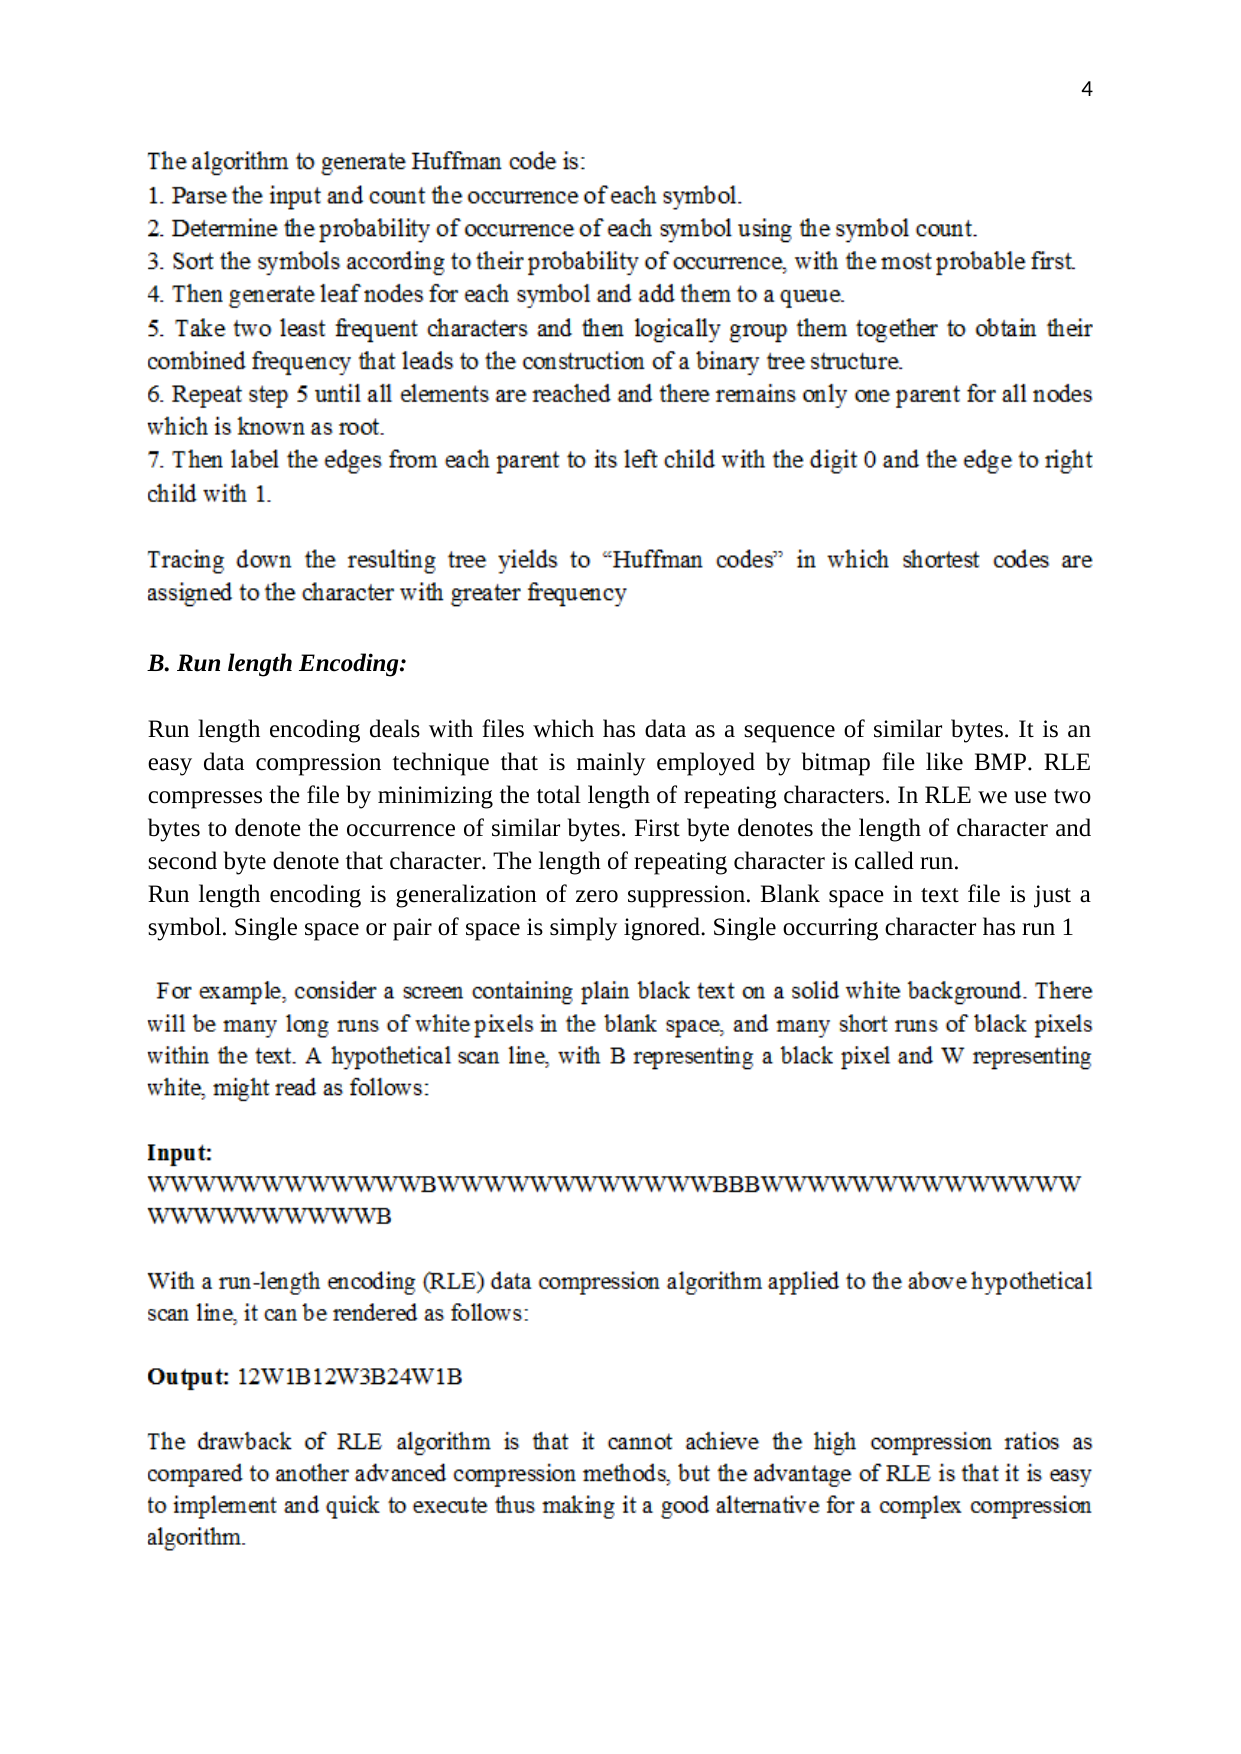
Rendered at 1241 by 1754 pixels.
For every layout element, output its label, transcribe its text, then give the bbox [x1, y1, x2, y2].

text Run length encoding is generalization of zero suppression. Blank space in text file is just a symbol. Single space or pair of space is simply ignored. Single occurring character has run 1 [148, 879, 1092, 941]
picture [147, 977, 1093, 1555]
text Run length encoding deals with files which has data as a sequence of similar bytes. It is an easy data compression technique that is mainly employed by bitmap file like BMP. RLE compresses the file by minimizing the total length of repeating characters. In RLE we use two bytes to denote the occurrence of similar bytes. First byte denotes the length of character and second byte denote that character. The length of repeating character is called run. [148, 714, 1092, 874]
text B. Run length Encoding: [148, 648, 1092, 676]
picture [147, 147, 1093, 611]
